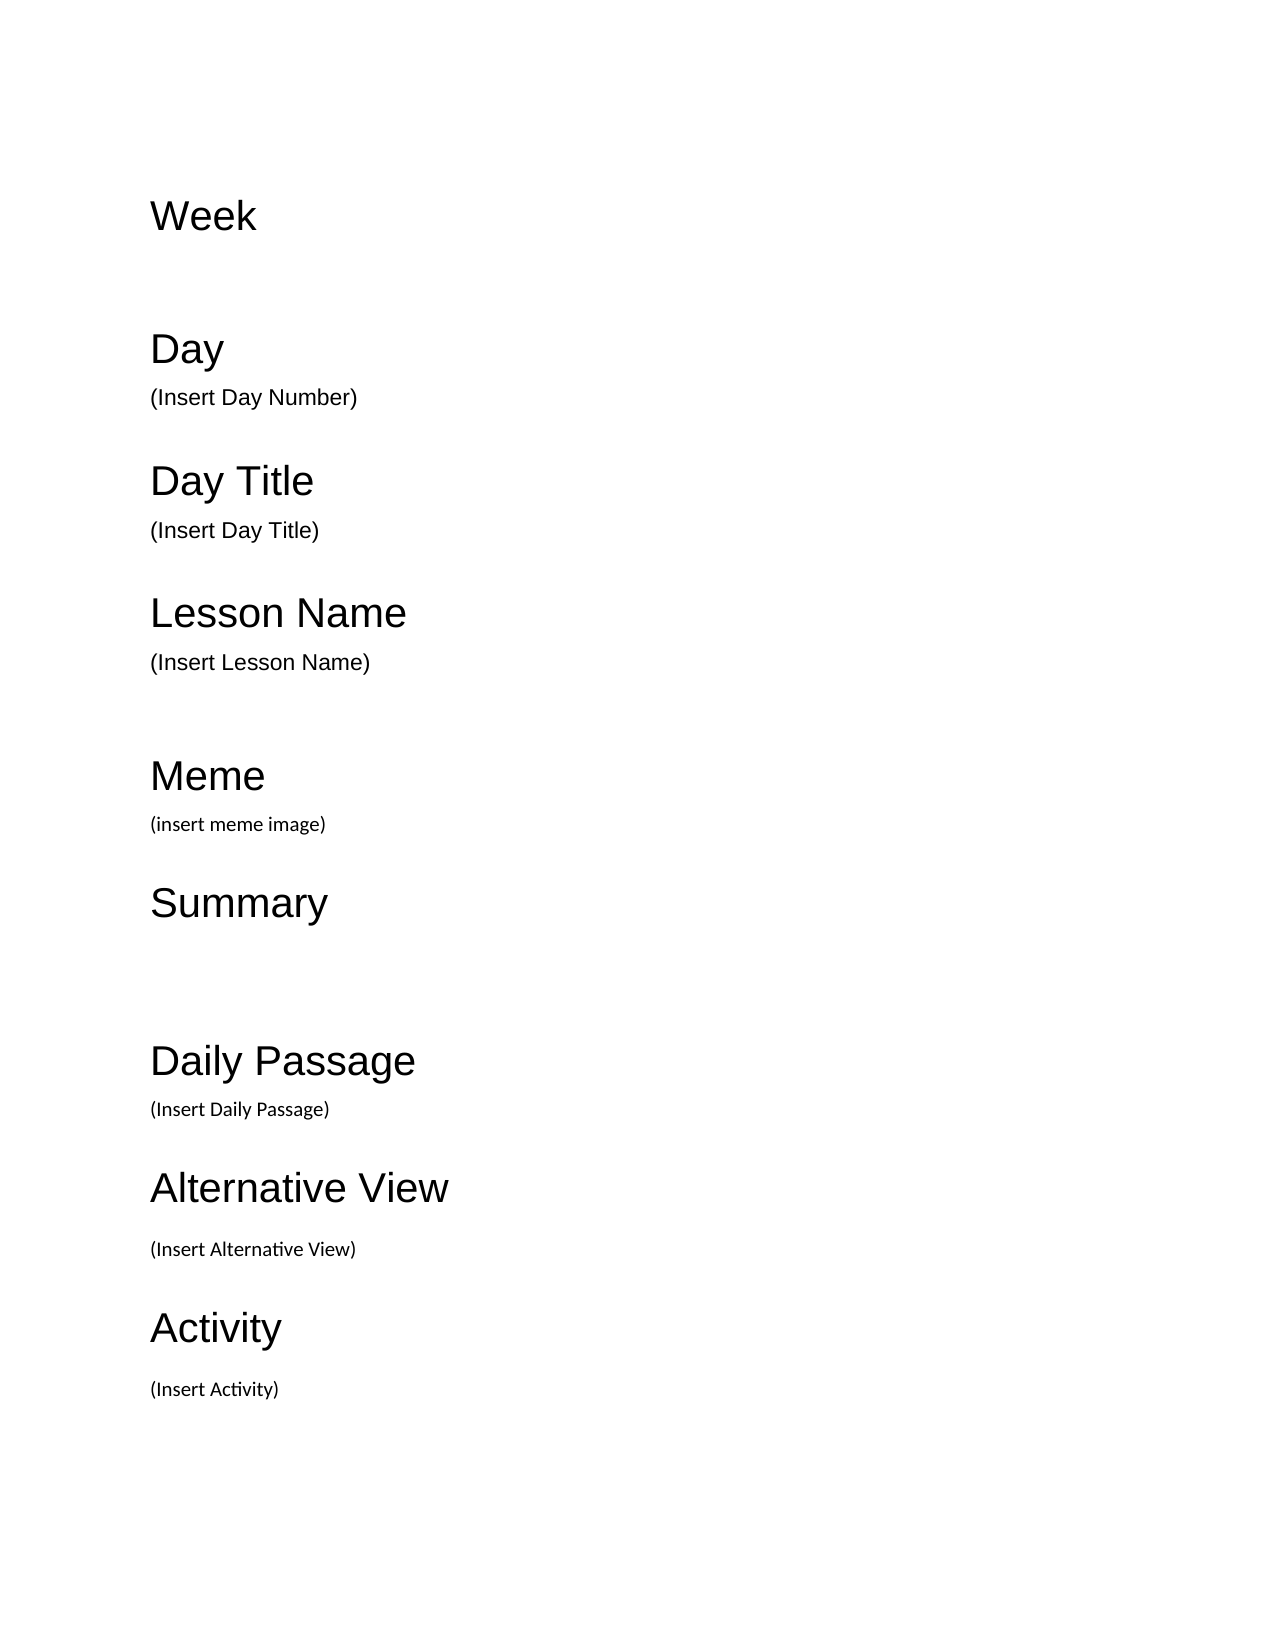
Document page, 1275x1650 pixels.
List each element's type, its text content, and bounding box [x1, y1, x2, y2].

text (Insert Alternative View) [150, 1237, 1125, 1262]
text (Insert Day Number) [150, 384, 1125, 411]
text (Insert Lesson Name) [150, 649, 1125, 675]
text (Insert Activity) [150, 1377, 1125, 1402]
subtitle Week [150, 192, 1125, 239]
text (insert meme image) [150, 811, 1125, 837]
subtitle Summary [150, 878, 1125, 926]
subtitle Day Title [150, 456, 1125, 504]
subtitle Alternative View [150, 1164, 1125, 1212]
text (Insert Daily Passage) [150, 1097, 1125, 1122]
subtitle Lesson Name [150, 588, 1125, 636]
subtitle Meme [150, 751, 1125, 799]
text (Insert Day Title) [150, 517, 1125, 543]
subtitle Day [150, 324, 1125, 372]
subtitle Daily Passage [150, 1036, 1125, 1084]
subtitle Activity [150, 1304, 1125, 1352]
